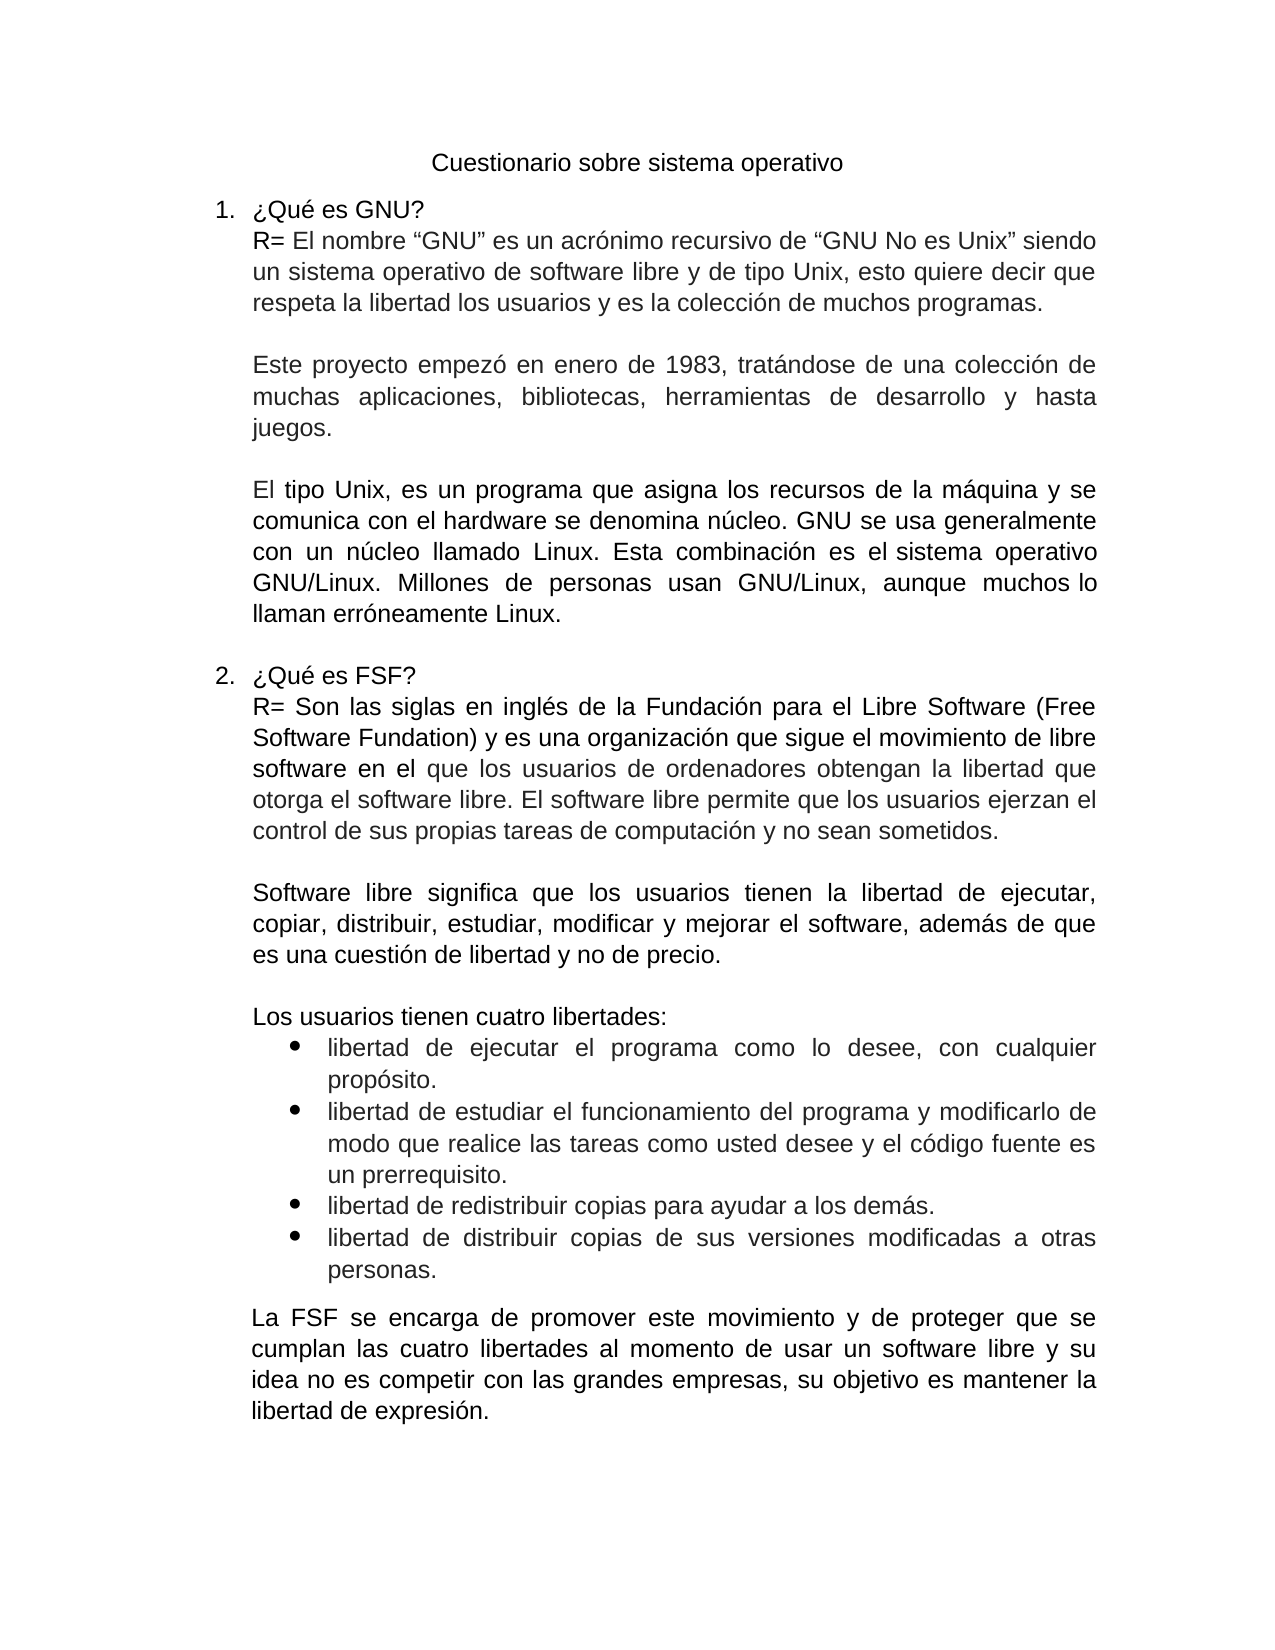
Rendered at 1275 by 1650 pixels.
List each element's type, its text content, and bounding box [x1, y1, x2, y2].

list libertad de ejecutar el programa como lo desee, con cualquier propósito. [290, 1033, 1098, 1094]
list Este proyecto empezó en enero de 1983, tratándose de una colección de muchas aplicaciones, bibliotecas, herramientas de desarrollo y hasta juegos. [252, 410, 1098, 441]
text Cuestionario sobre sistema operativo [177, 148, 1098, 176]
text La FSF se encarga de promover este movimiento y de proteger que se cumplan las cuatro libertades al momento de usar un software libre y su idea no es competir con las grandes empresas, su objetivo es mantener la libertad de expresión. [251, 1303, 1098, 1424]
list El tipo Unix, es un programa que asigna los recursos de la máquina y se comunica con el hardware se denomina núcleo. GNU se usa generalmente con un núcleo llamado Linux. Esta combinación es el sistema operativo GNU/Linux. Millones de personas usan GNU/Linux, aunque muchos lo llaman erróneamente Linux. [252, 475, 1098, 628]
list libertad de distribuir copias de sus versiones modificadas a otras personas. [290, 1223, 1098, 1284]
list ¿Qué es GNU? [215, 195, 1098, 224]
list R= El nombre “GNU” es un acrónimo recursivo de “GNU No es Unix” siendo un sistema operativo de software libre y de tipo Unix, esto quiere decir que respeta la libertad los usuarios y es la colección de muchos programas. [252, 286, 1098, 317]
list R= El nombre “GNU” es un acrónimo recursivo de “GNU No es Unix” siendo un sistema operativo de software libre y de tipo Unix, esto quiere decir que respeta la libertad los usuarios y es la colección de muchos programas. [252, 226, 1098, 258]
list R= Son las siglas en inglés de la Fundación para el Libre Software (Free Software Fundation) y es una organización que sigue el movimiento de libre software en el que los usuarios de ordenadores obtengan la libertad que otorga el software libre. El software libre permite que los usuarios ejerzan el control de sus propias tareas de computación y no sean sometidos. [252, 814, 1098, 845]
list Los usuarios tienen cuatro libertades: [252, 1002, 1098, 1031]
list R= Son las siglas en inglés de la Fundación para el Libre Software (Free Software Fundation) y es una organización que sigue el movimiento de libre software en el que los usuarios de ordenadores obtengan la libertad que otorga el software libre. El software libre permite que los usuarios ejerzan el control de sus propias tareas de computación y no sean sometidos. [252, 692, 1098, 785]
list ¿Qué es FSF? [215, 661, 1098, 690]
list Software libre significa que los usuarios tienen la libertad de ejecutar, copiar, distribuir, estudiar, modificar y mejorar el software, además de que es una cuestión de libertad y no de precio. [252, 878, 1098, 969]
list libertad de redistribuir copias para ayudar a los demás. [290, 1191, 1098, 1221]
list libertad de estudiar el funcionamiento del programa y modificarlo de modo que realice las tareas como usted desee y el código fuente es un prerrequisito. [290, 1097, 1098, 1188]
